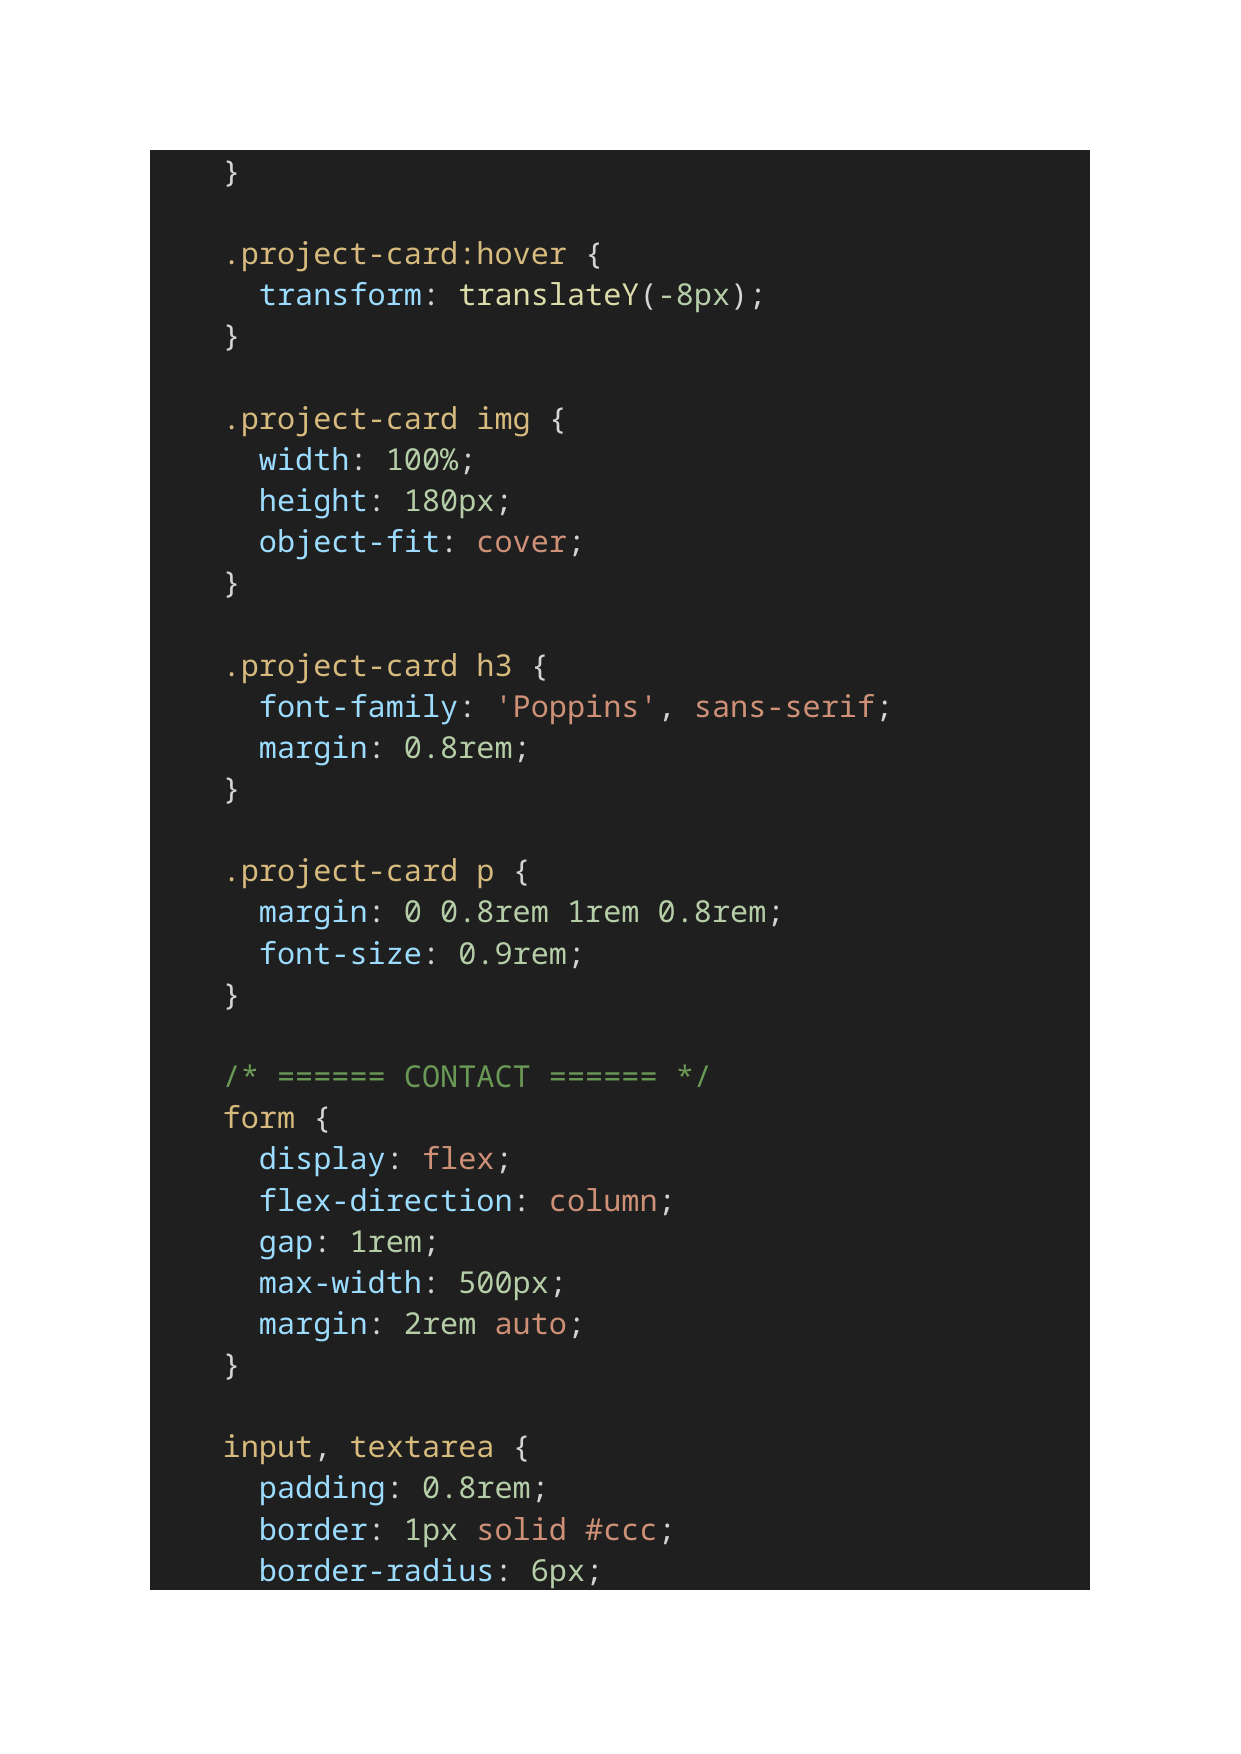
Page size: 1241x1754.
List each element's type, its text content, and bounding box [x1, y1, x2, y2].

text font-size: 0.9rem; [150, 932, 1090, 973]
text object-fit: cover; [150, 520, 1090, 561]
text } [150, 314, 1090, 356]
text .project-card p { [150, 849, 1090, 891]
text height: 180px; [150, 479, 1090, 520]
text padding: 0.8rem; [150, 1467, 1090, 1508]
text display: flex; [150, 1137, 1090, 1179]
text transform: translateY(-8px); [150, 273, 1090, 314]
text margin: 2rem auto; [150, 1302, 1090, 1343]
text .project-card h3 { [150, 644, 1090, 685]
text border-radius: 6px; [150, 1549, 1090, 1590]
text margin: 0.8rem; [150, 726, 1090, 767]
text border: 1px solid #ccc; [150, 1508, 1090, 1549]
text flex-direction: column; [150, 1179, 1090, 1220]
text } [150, 767, 1090, 808]
text gap: 1rem; [150, 1220, 1090, 1261]
text .project-card img { [150, 397, 1090, 438]
text } [150, 1343, 1090, 1384]
text /* ====== CONTACT ====== */ [150, 1055, 1090, 1096]
text } [150, 150, 1090, 191]
text .project-card:hover { [150, 232, 1090, 273]
text input, textarea { [150, 1426, 1090, 1467]
text font-family: 'Poppins', sans-serif; [150, 685, 1090, 726]
text max-width: 500px; [150, 1261, 1090, 1302]
text } [150, 973, 1090, 1014]
text width: 100%; [150, 438, 1090, 479]
text form { [150, 1096, 1090, 1137]
text margin: 0 0.8rem 1rem 0.8rem; [150, 891, 1090, 932]
text } [150, 561, 1090, 603]
